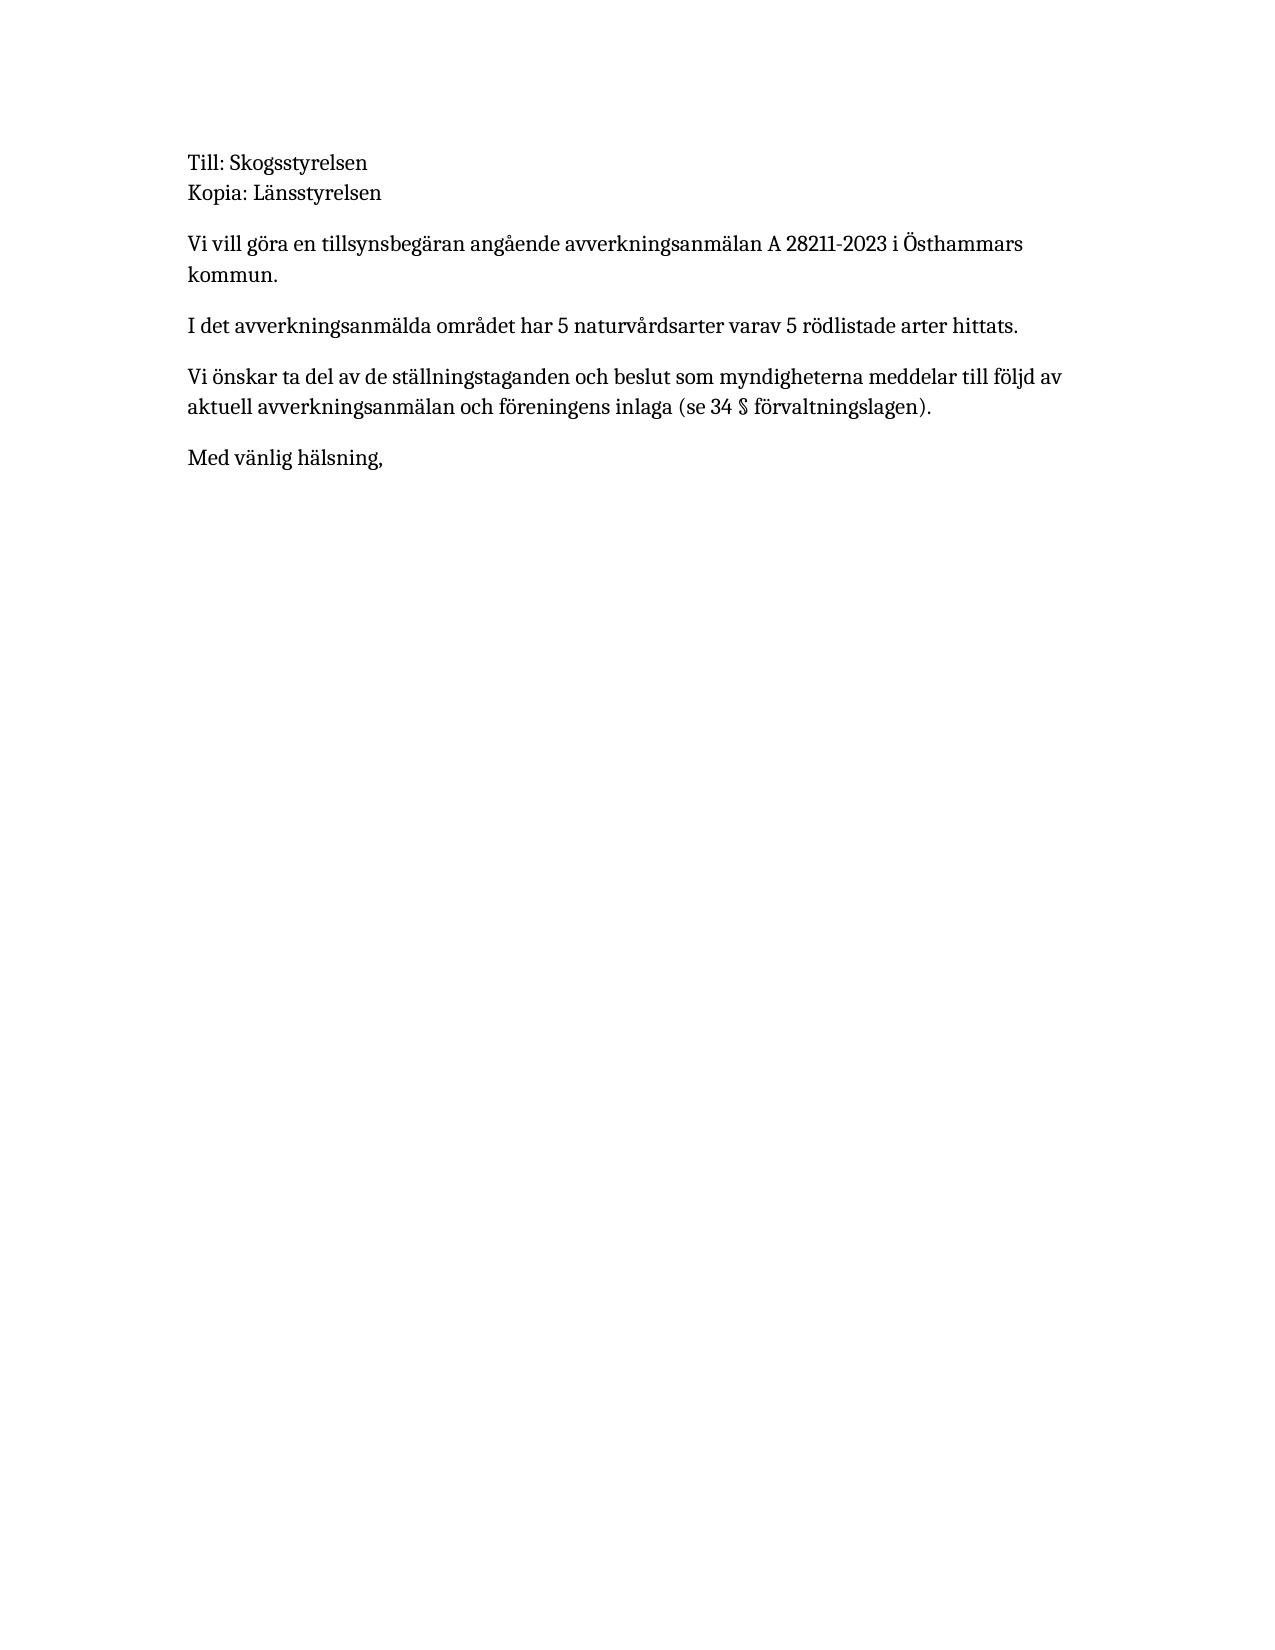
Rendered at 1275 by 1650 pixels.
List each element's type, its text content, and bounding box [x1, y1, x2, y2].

text I det avverkningsanmälda området har 5 naturvårdsarter varav 5 rödlistade arter hittats. [187, 312, 1087, 339]
text Till: Skogsstyrelsen Kopia: Länsstyrelsen [187, 150, 1087, 207]
text Vi vill göra en tillsynsbegäran angående avverkningsanmälan A 28211-2023 i Östhammars kommun. [187, 231, 1087, 288]
text Vi önskar ta del av de ställningstaganden och beslut som myndigheterna meddelar till följd av aktuell avverkningsanmälan och föreningens inlaga (se 34 § förvaltningslagen). [187, 363, 1087, 420]
text Med vänlig hälsning, [187, 445, 1087, 501]
